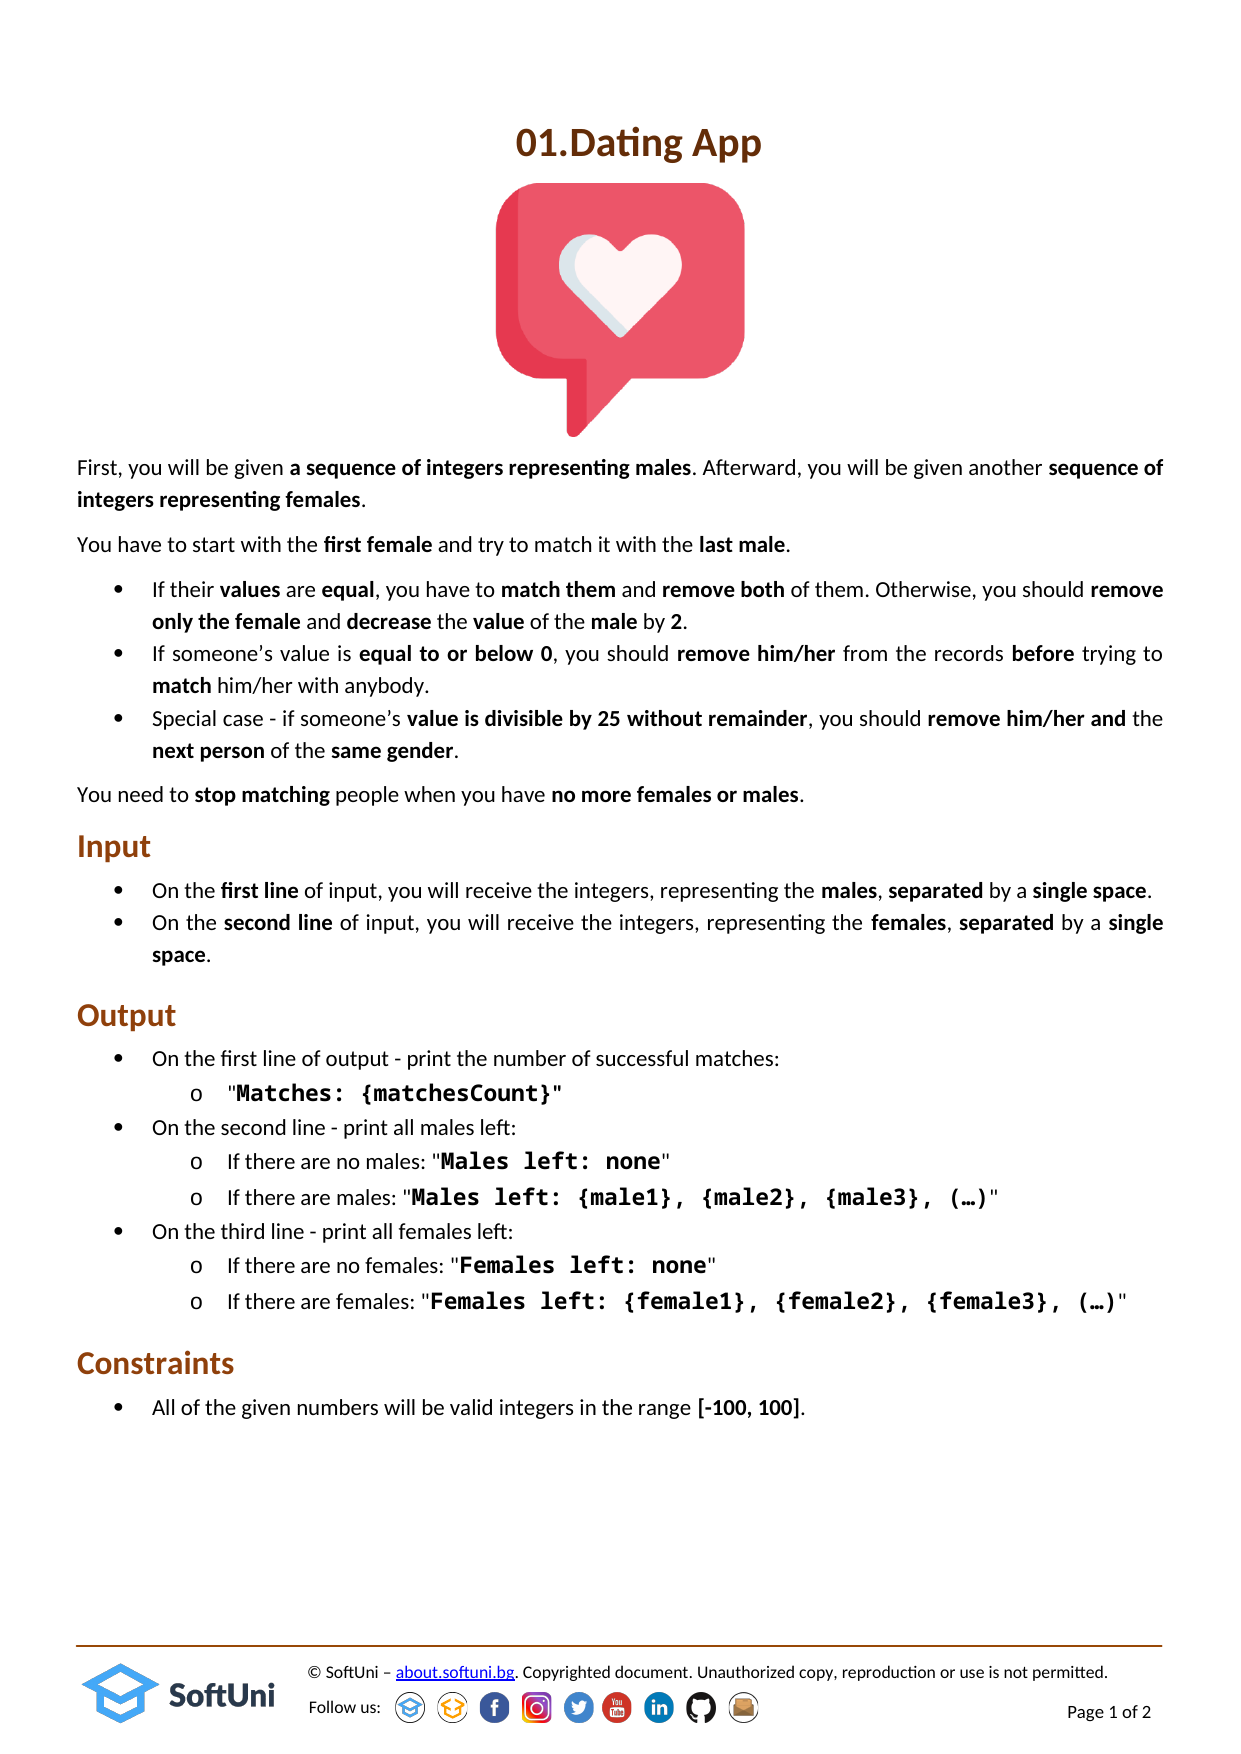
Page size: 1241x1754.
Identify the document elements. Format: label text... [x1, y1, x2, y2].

picture [728, 1692, 759, 1723]
subtitle Dating App [114, 116, 1163, 167]
picture [395, 1692, 425, 1723]
picture [658, 1705, 667, 1714]
subtitle Input [77, 825, 1163, 866]
list On the second line - print all males left: [114, 1113, 1163, 1141]
list If there are no females: "Females left: none" [189, 1249, 1163, 1281]
list On the first line of input, you will receive the integers, representing the males, separated by a single space. [114, 876, 1163, 904]
subtitle Constraints [77, 1342, 1163, 1383]
list On the second line of input, you will receive the integers, representing the females, separated by a single space. [114, 908, 1163, 969]
list If there are no males: "Males left: none" [189, 1145, 1163, 1176]
subtitle Output [77, 994, 1163, 1034]
picture [493, 183, 747, 437]
picture [665, 1692, 674, 1701]
picture [522, 1692, 552, 1723]
picture [686, 1692, 716, 1723]
picture [644, 1714, 653, 1723]
picture [644, 1692, 653, 1701]
list "Matches: {matchesCount}" [189, 1077, 1163, 1108]
text You have to start with the first female and try to match it with the last male. [77, 530, 1163, 558]
text First, you will be given a sequence of integers representing males. Afterward, you will be given another sequence of integers representing females. [77, 453, 1163, 514]
list If someone’s value is equal to or below 0, you should remove him/her from the records before trying to match him/her with anybody. [114, 639, 1163, 699]
list If their values are equal, you have to match them and remove both of them. Otherwise, you should remove only the female and decrease the value of the male by 2. [114, 575, 1163, 635]
picture [75, 1658, 281, 1729]
picture [602, 1692, 632, 1723]
picture [437, 1692, 468, 1723]
list If there are males: "Males left: {male1}, {male2}, {male3}, (…)" [189, 1181, 1163, 1212]
list If there are females: "Females left: {female1}, {female2}, {female3}, (…)" [189, 1285, 1163, 1317]
picture [564, 1692, 594, 1723]
list All of the given numbers will be valid integers in the range [-100, 100]. [114, 1393, 1163, 1421]
list Special case - if someone’s value is divisible by 25 without remainder, you should remove him/her and the next person of the same gender. [114, 704, 1163, 764]
list On the third line - print all females left: [114, 1217, 1163, 1245]
text You need to stop matching people when you have no more females or males. [77, 781, 1163, 809]
list On the first line of output - print the number of successful matches: [114, 1044, 1163, 1073]
picture [479, 1692, 510, 1723]
picture [665, 1714, 674, 1723]
